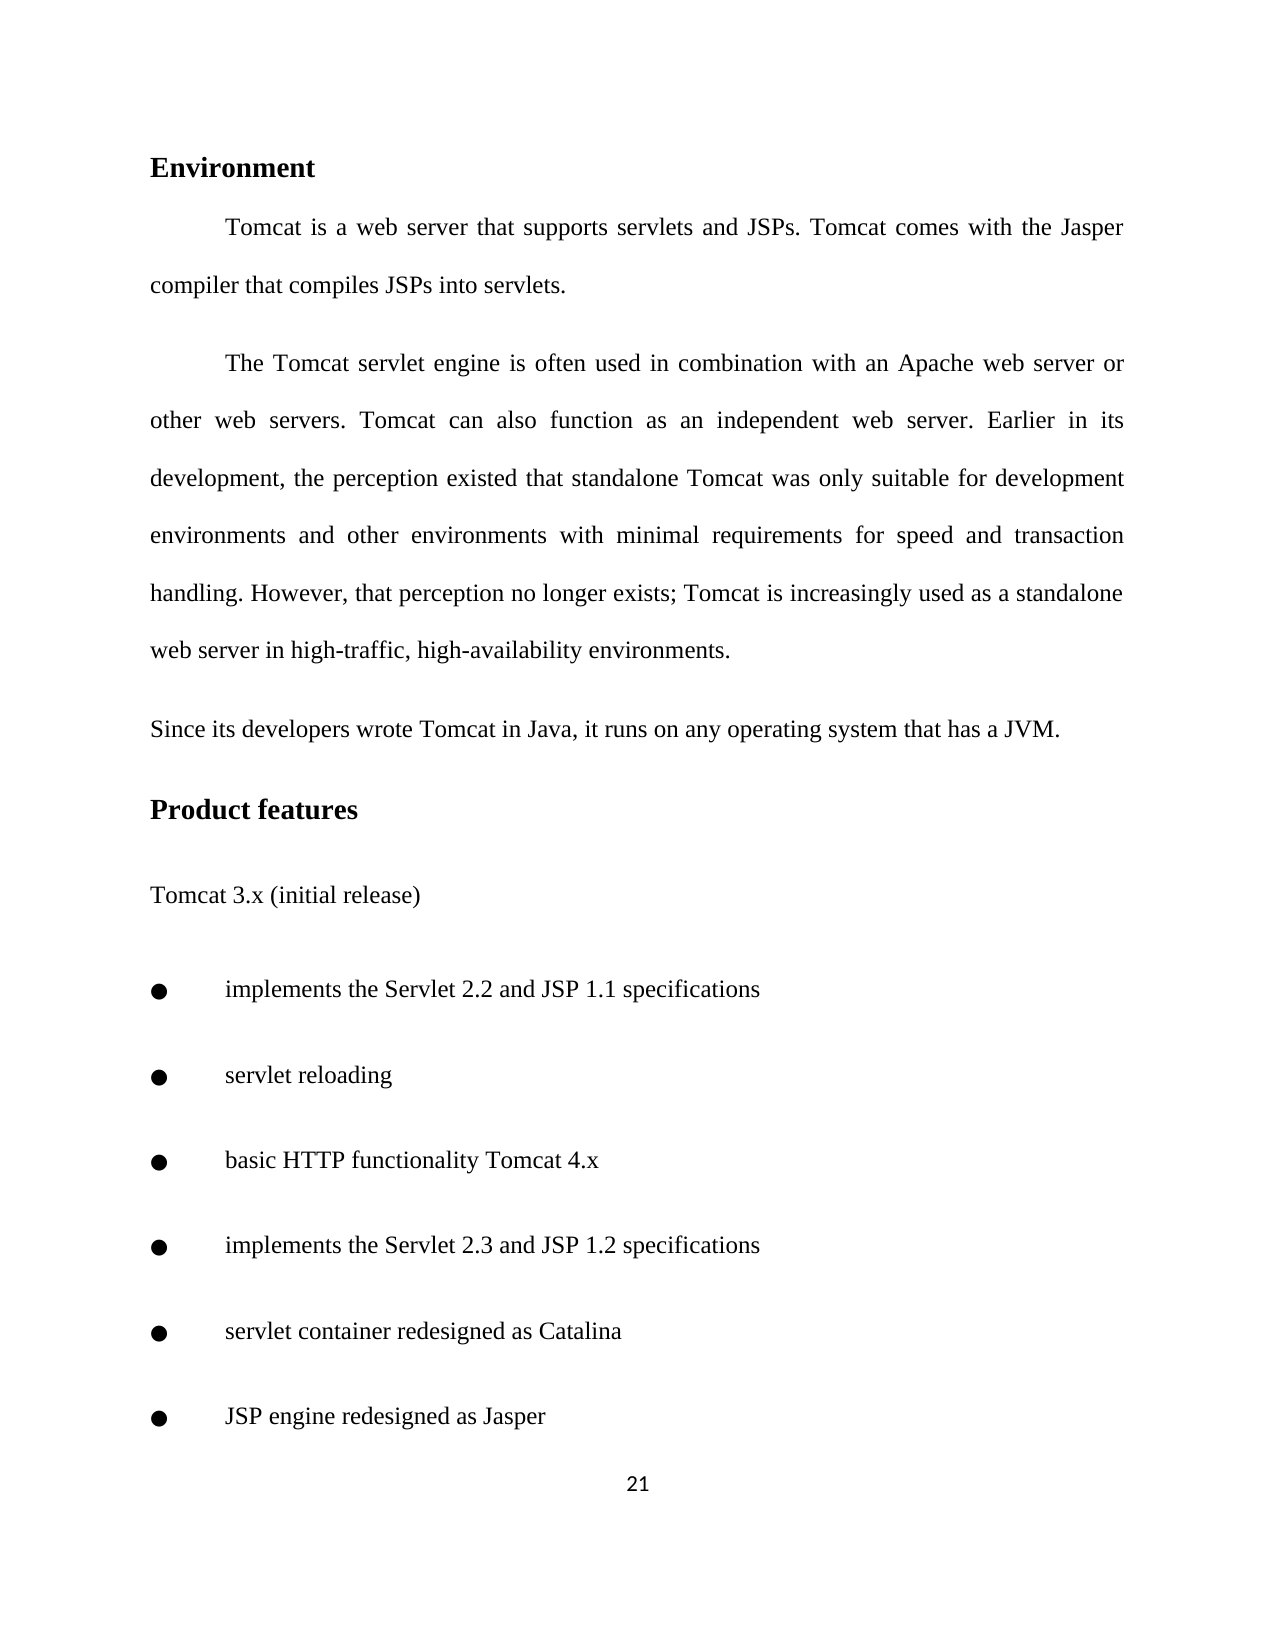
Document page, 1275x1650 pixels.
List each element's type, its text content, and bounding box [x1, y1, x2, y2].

list implements the Servlet 2.3 and JSP 1.2 specifications [150, 1223, 1125, 1266]
list implements the Servlet 2.2 and JSP 1.1 specifications [150, 967, 1125, 1009]
text Tomcat 3.x (initial release) [150, 880, 1125, 909]
list servlet reloading [150, 1052, 1125, 1095]
text The Tomcat servlet engine is often used in combination with an Apache web server or other web servers. Tomcat can also function as an independent web server. Earlier in its development, the perception existed that standalone Tomcat was only suitable for development environments and other environments with minimal requirements for speed and transaction handling. However, that perception no longer exists; Tomcat is increasingly used as a standalone web server in high-traffic, high-availability environments. [150, 348, 1125, 664]
text Environment Tomcat is a web server that supports servlets and JSPs. Tomcat comes with the Jasper compiler that compiles JSPs into servlets. [150, 150, 1125, 298]
text Product features [150, 792, 1125, 826]
text Since its developers wrote Tomcat in Java, it runs on any operating system that has a JVM. [150, 714, 1125, 743]
list JSP engine redesigned as Jasper [150, 1394, 1125, 1437]
list basic HTTP functionality Tomcat 4.x [150, 1138, 1125, 1180]
list servlet container redesigned as Catalina [150, 1308, 1125, 1351]
